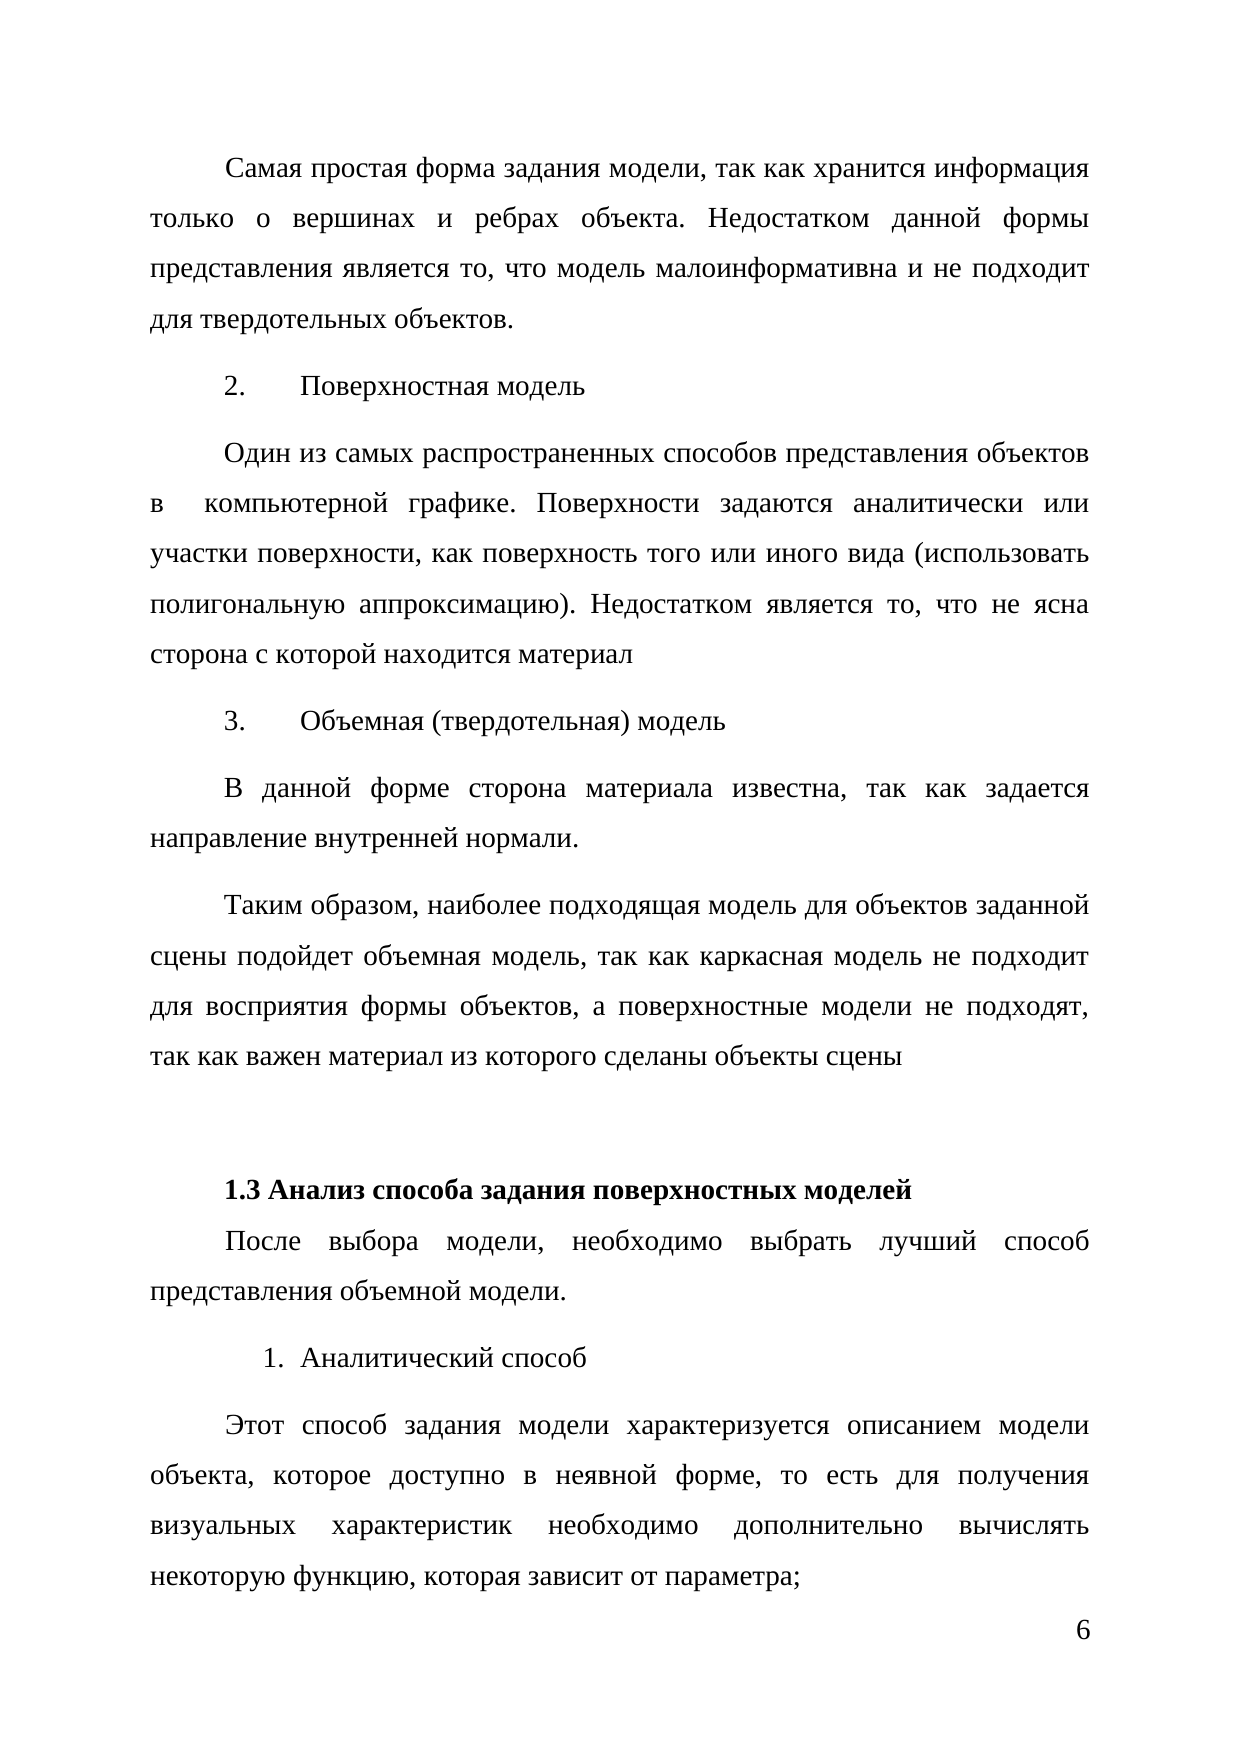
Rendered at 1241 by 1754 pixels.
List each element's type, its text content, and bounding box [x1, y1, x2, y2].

text Самая простая форма задания модели, так как хранится информация только о вершинах и ребрах объекта. Недостатком данной формы представления является то, что модель малоинформативна и не подходит для твердотельных объектов. [150, 150, 1090, 334]
text Таким образом, наиболее подходящая модель для объектов заданной сцены подойдет объемная модель, так как каркасная модель не подходит для восприятия формы объектов, а поверхностные модели не подходят, так как важен материал из которого сделаны объекты сцены [150, 887, 1090, 1072]
list Поверхностная модель [150, 368, 1090, 401]
subtitle 1.3 Анализ способа задания поверхностных моделей [150, 1172, 1090, 1206]
list Объемная (твердотельная) модель [150, 703, 1090, 737]
text Этот способ задания модели характеризуется описанием модели объекта, которое доступно в неявной форме, то есть для получения визуальных характеристик необходимо дополнительно вычислять некоторую функцию, которая зависит от параметра; [150, 1407, 1090, 1591]
text После выбора модели, необходимо выбрать лучший способ представления объемной модели. [150, 1223, 1090, 1306]
text В данной форме сторона материала известна, так как задается направление внутренней нормали. [150, 770, 1090, 854]
list Аналитический способ [262, 1340, 1090, 1373]
text Один из самых распространенных способов представления объектов в компьютерной графике. Поверхности задаются аналитически или участки поверхности, как поверхность того или иного вида (использовать полигональную аппроксимацию). Недостатком является то, что не ясна сторона с которой находится материал [150, 435, 1090, 670]
